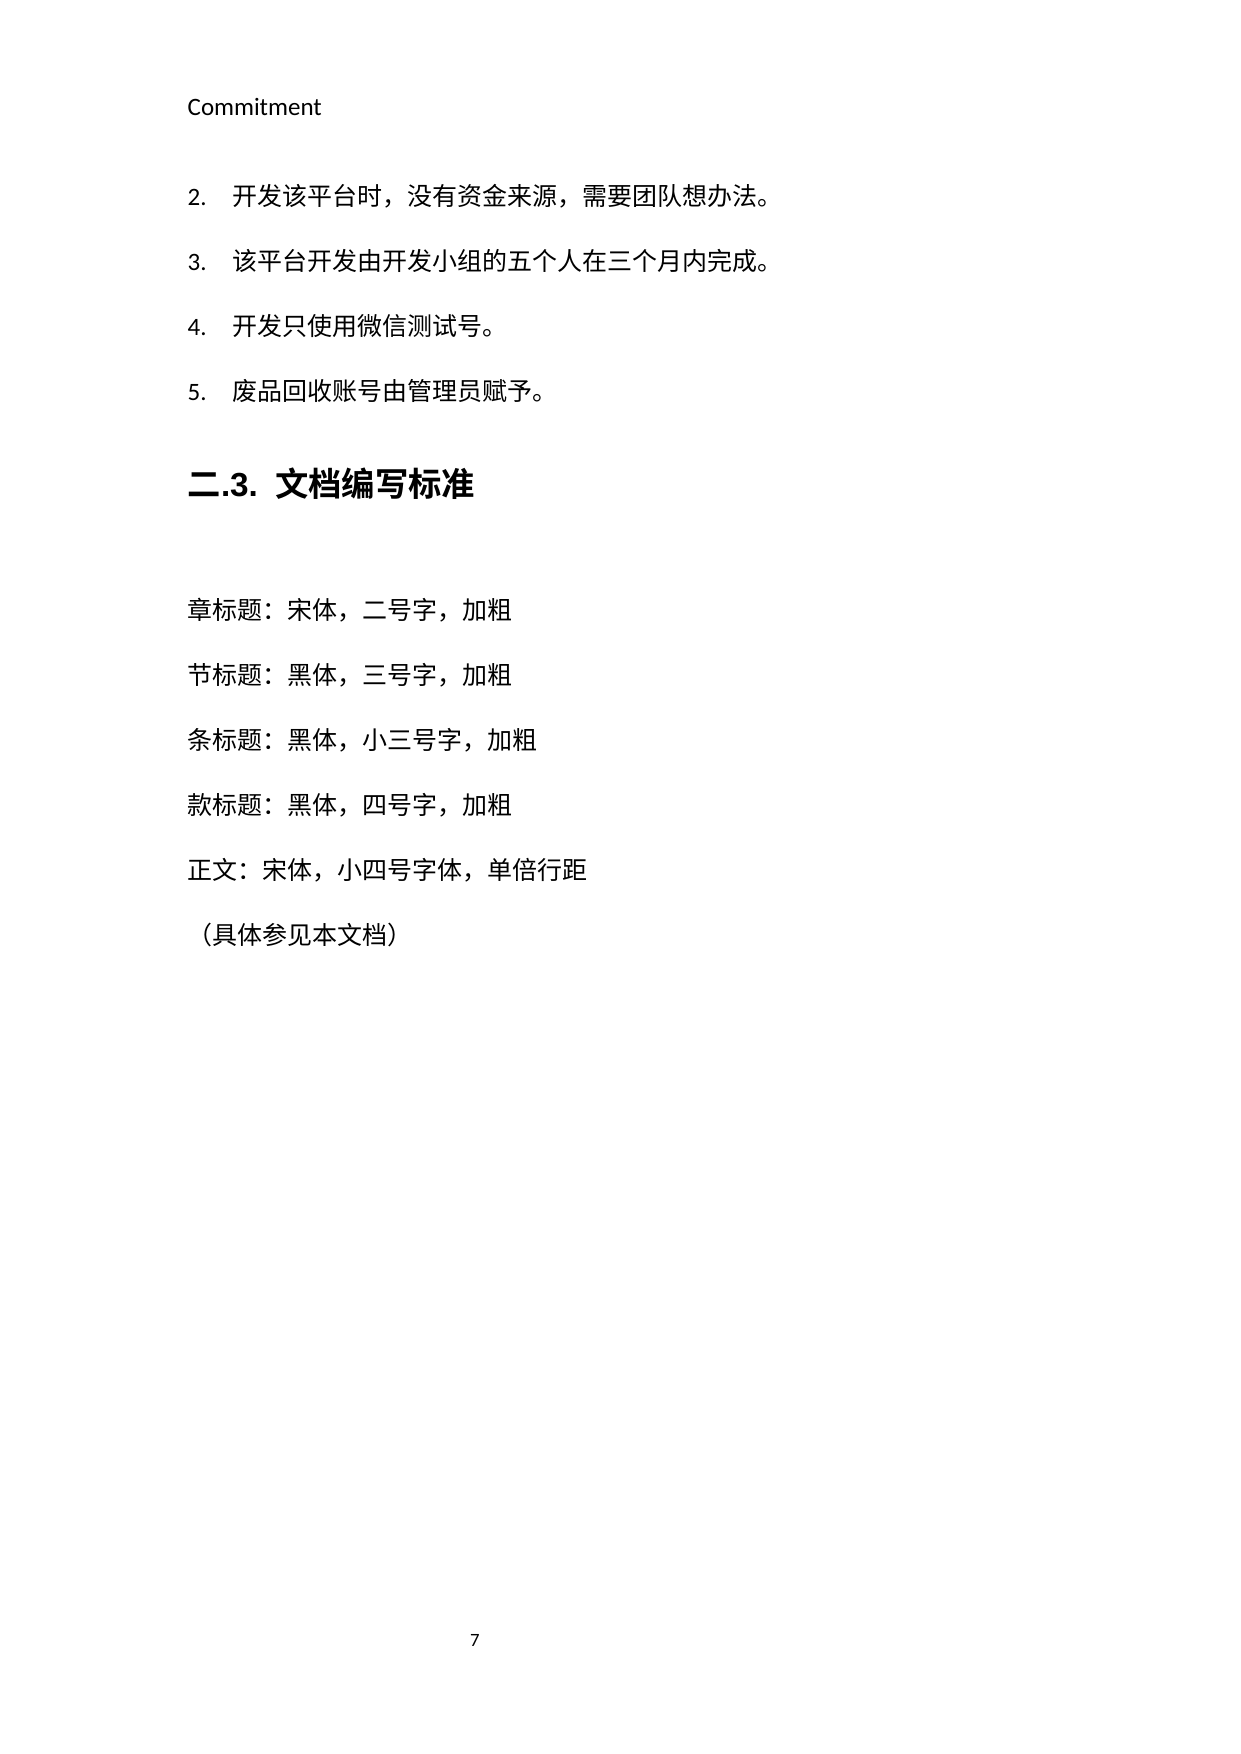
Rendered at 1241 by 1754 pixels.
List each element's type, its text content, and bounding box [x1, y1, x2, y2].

text 正文：宋体，小四号字体，单倍行距 [187, 836, 1053, 901]
text 款标题：黑体，四号字，加粗 [187, 771, 1053, 836]
subtitle 文档编写标准 [187, 449, 1053, 514]
list 废品回收账号由管理员赋予。 [187, 357, 1053, 422]
text 节标题：黑体，三号字，加粗 [187, 641, 1053, 706]
list 该平台开发由开发小组的五个人在三个月内完成。 [187, 227, 1053, 292]
list 开发该平台时，没有资金来源，需要团队想办法。 [187, 162, 1053, 227]
list 开发只使用微信测试号。 [187, 292, 1053, 357]
text （具体参见本文档） [187, 901, 1053, 966]
text 章标题：宋体，二号字，加粗 [187, 576, 1053, 641]
text 条标题：黑体，小三号字，加粗 [187, 706, 1053, 771]
